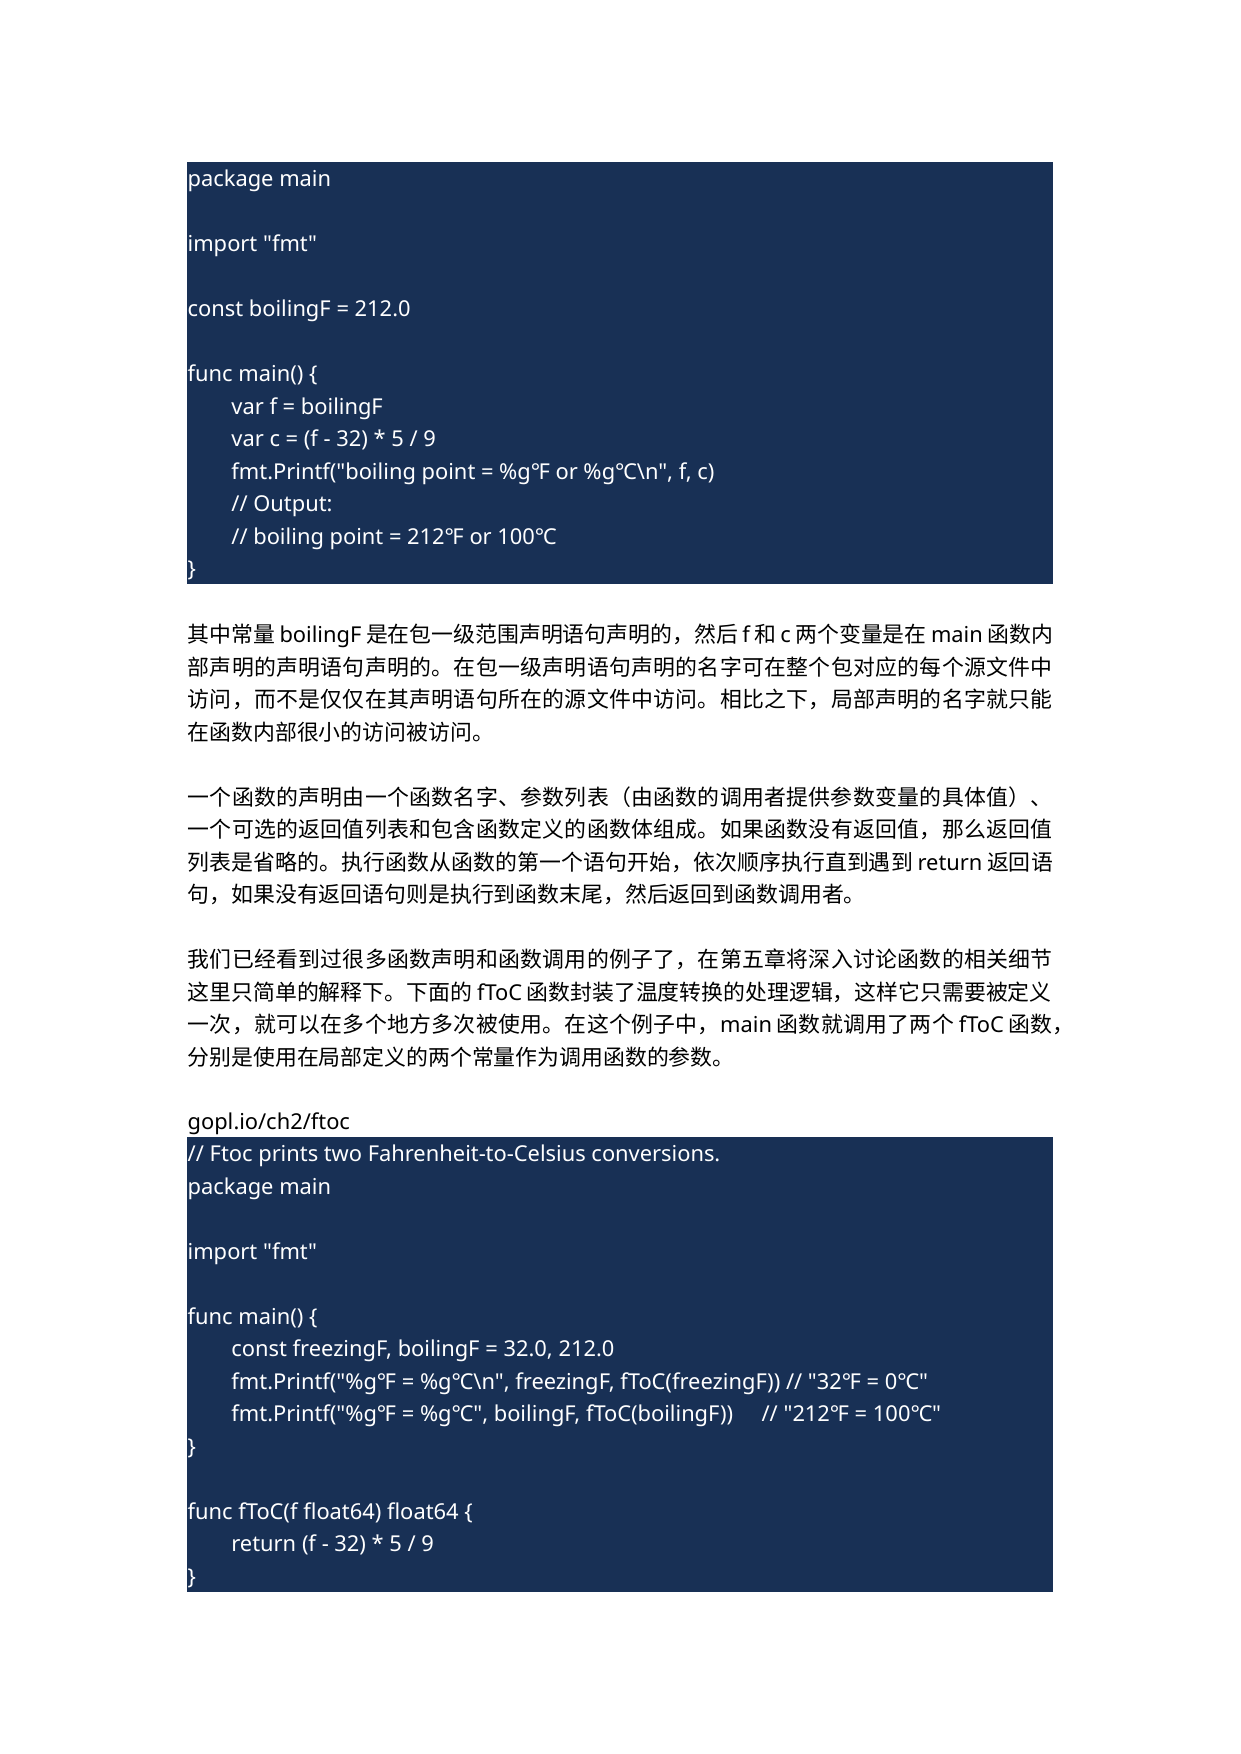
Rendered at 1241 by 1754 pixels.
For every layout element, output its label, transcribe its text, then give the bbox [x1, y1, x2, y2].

text package main [187, 162, 1053, 194]
text const freezingF, boilingF = 32.0, 212.0 [187, 1332, 1053, 1364]
text const boilingF = 212.0 [187, 292, 1053, 324]
text func main() { [187, 1299, 1053, 1332]
text 我们已经看到过很多函数声明和函数调用的例子了，在第五章将深入讨论函数的相关细节，这里只简单的解释下。下面的fToC函数封装了温度转换的处理逻辑，这样它只需要被定义一次，就可以在多个地方多次被使用。在这个例子中，main函数就调用了两个fToC函数，分别是使用在局部定义的两个常量作为调用函数的参数。 [187, 942, 1053, 1072]
text fmt.Printf("%g℉ = %g℃", boilingF, fToC(boilingF)) // "212℉ = 100℃" [187, 1397, 1053, 1429]
text func fToC(f float64) float64 { [187, 1494, 1053, 1527]
text // Output: [187, 487, 1053, 519]
text // boiling point = 212℉ or 100℃ [187, 519, 1053, 552]
text import "fmt" [187, 227, 1053, 259]
text var c = (f - 32) * 5 / 9 [187, 422, 1053, 454]
text var f = boilingF [187, 389, 1053, 422]
text fmt.Printf("%g℉ = %g℃\n", freezingF, fToC(freezingF)) // "32℉ = 0℃" [187, 1364, 1053, 1397]
text } [187, 1559, 1053, 1592]
text gopl.io/ch2/ftoc [187, 1104, 1053, 1137]
text 其中常量boilingF是在包一级范围声明语句声明的，然后f和c两个变量是在main函数内部声明的声明语句声明的。在包一级声明语句声明的名字可在整个包对应的每个源文件中访问，而不是仅仅在其声明语句所在的源文件中访问。相比之下，局部声明的名字就只能在函数内部很小的访问被访问。 [187, 617, 1053, 747]
text import "fmt" [187, 1234, 1053, 1267]
text } [187, 552, 1053, 584]
text package main [187, 1169, 1053, 1202]
text fmt.Printf("boiling point = %g℉ or %g℃\n", f, c) [187, 454, 1053, 487]
text return (f - 32) * 5 / 9 [187, 1527, 1053, 1559]
text func main() { [187, 357, 1053, 389]
text 一个函数的声明由一个函数名字、参数列表（由函数的调用者提供参数变量的具体值）、一个可选的返回值列表和包含函数定义的函数体组成。如果函数没有返回值，那么返回值列表是省略的。执行函数从函数的第一个语句开始，依次顺序执行直到遇到return返回语句，如果没有返回语句则是执行到函数末尾，然后返回到函数调用者。 [187, 779, 1053, 909]
text } [187, 1429, 1053, 1462]
text // Ftoc prints two Fahrenheit-to-Celsius conversions. [187, 1137, 1053, 1169]
